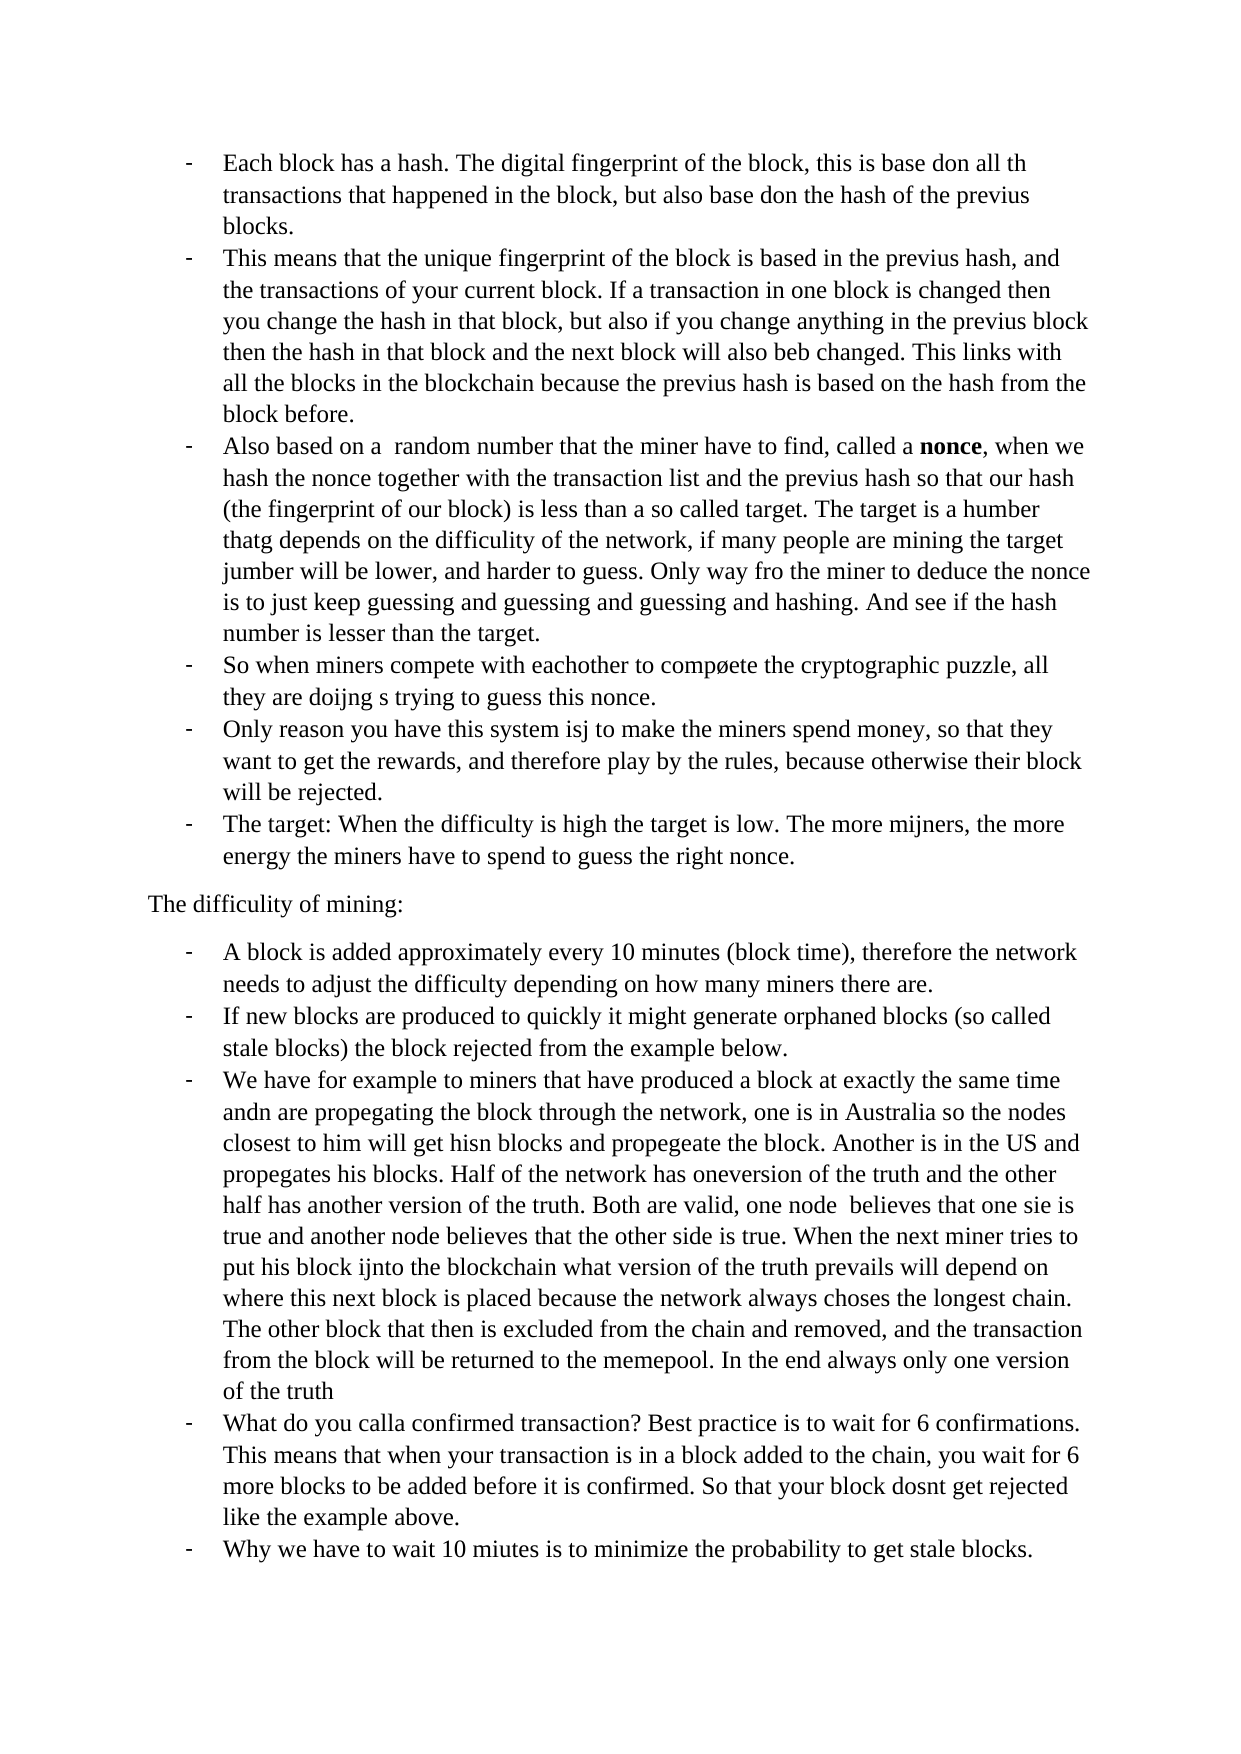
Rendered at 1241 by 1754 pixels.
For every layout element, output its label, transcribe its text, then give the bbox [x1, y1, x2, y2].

list What do you calla confirmed transaction? Best practice is to wait for 6 confirmations. This means that when your transaction is in a block added to the chain, you wait for 6 more blocks to be added before it is confirmed. So that your block dosnt get rejected like the example above. [185, 1407, 1093, 1531]
text The difficulity of mining: [148, 889, 1093, 918]
list Also based on a random number that the miner have to find, called a nonce, when we hash the nonce together with the transaction list and the previus hash so that our hash (the fingerprint of our block) is less than a so called target. The target is a humber thatg depends on the difficulity of the network, if many people are mining the target jumber will be lower, and harder to guess. Only way fro the miner to deduce the nonce is to just keep guessing and guessing and guessing and hashing. And see if the hash number is lesser than the target. [185, 431, 1093, 647]
list The target: When the difficulty is high the target is low. The more mijners, the more energy the miners have to spend to guess the right nonce. [185, 808, 1093, 870]
list So when miners compete with eachother to compøete the cryptographic puzzle, all they are doijng s trying to guess this nonce. [185, 649, 1093, 711]
list This means that the unique fingerprint of the block is based in the previus hash, and the transactions of your current block. If a transaction in one block is changed then you change the hash in that block, but also if you change anything in the previus block then the hash in that block and the next block will also beb changed. This links with all the blocks in the blockchain because the previus hash is based on the hash from the block before. [185, 242, 1093, 428]
list Why we have to wait 10 miutes is to minimize the probability to get stale blocks. [185, 1533, 1093, 1564]
list A block is added approximately every 10 minutes (block time), therefore the network needs to adjust the difficulty depending on how many miners there are. [185, 937, 1093, 998]
list Only reason you have this system isj to make the miners spend money, so that they want to get the rewards, and therefore play by the rules, because otherwise their block will be rejected. [185, 713, 1093, 806]
list Each block has a hash. The digital fingerprint of the block, this is base don all th transactions that happened in the block, but also base don the hash of the previus blocks. [185, 148, 1093, 240]
list We have for example to miners that have produced a block at exactly the same time andn are propegating the block through the network, one is in Australia so the nodes closest to him will get hisn blocks and propegeate the block. Another is in the US and propegates his blocks. Half of the network has oneversion of the truth and the other half has another version of the truth. Both are valid, one node believes that one sie is true and another node believes that the other side is true. When the next miner tries to put his block ijnto the blockchain what version of the truth prevails will depend on where this next block is placed because the network always choses the longest chain. The other block that then is excluded from the chain and removed, and the transaction from the block will be returned to the memepool. In the end always only one version of the truth [185, 1064, 1093, 1405]
list If new blocks are produced to quickly it might generate orphaned blocks (so called stale blocks) the block rejected from the example below. [185, 1000, 1093, 1062]
